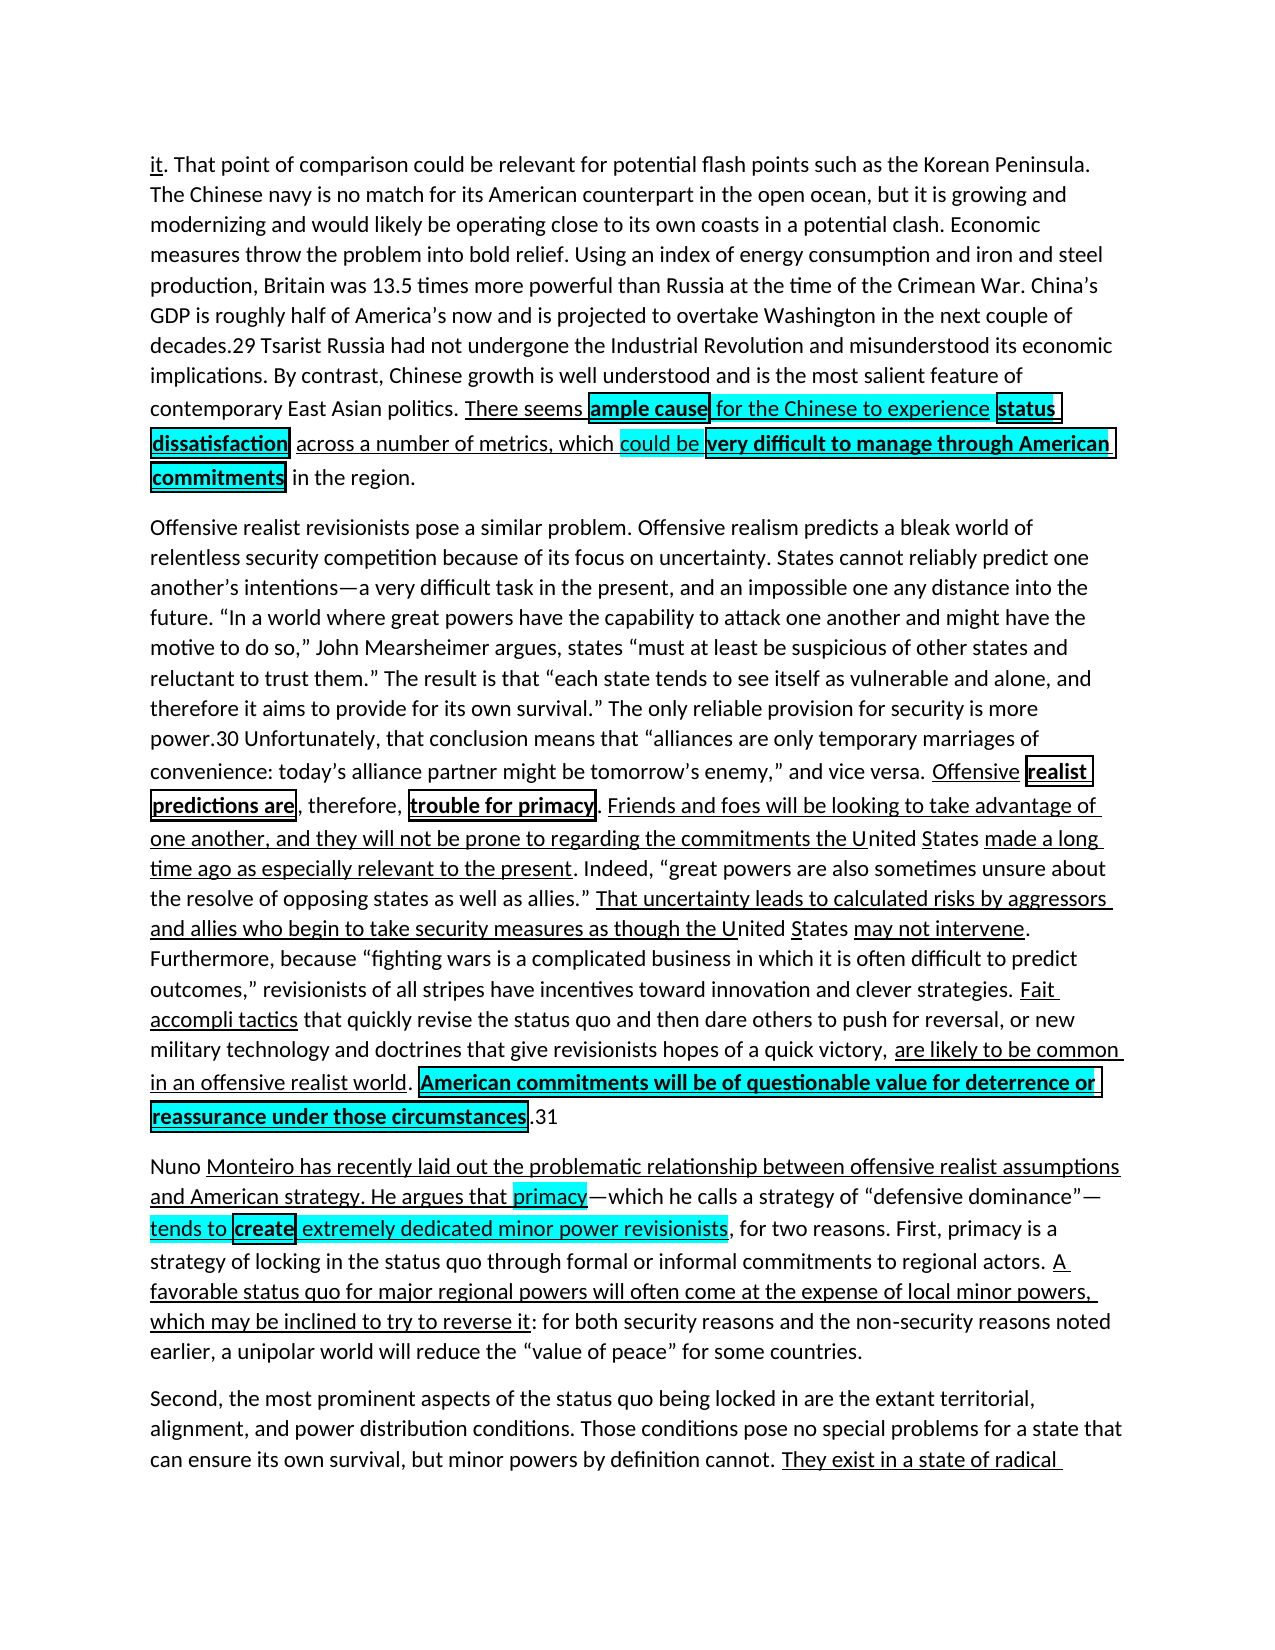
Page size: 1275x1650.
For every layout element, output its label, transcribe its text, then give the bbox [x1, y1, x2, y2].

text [150, 150, 1125, 493]
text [150, 1384, 1125, 1473]
text Nuno Monteiro has recently laid out the problematic relationship between offensive realist assumptions and American strategy. He argues that primacy—which he calls a strategy of “defensive dominance”— tends to create extremely dedicated minor power revisionists, for two reasons. First, primacy is a strategy of locking in the status quo through formal or informal commitments to regional actors. A favorable status quo for major regional powers will often come at the expense of local minor powers, which may be inclined to try to reverse it: for both security reasons and the non‐​security reasons noted earlier, a unipolar world will reduce the “value of peace” for some countries. [150, 1152, 1125, 1366]
text Offensive realist revisionists pose a similar problem. Offensive realism predicts a bleak world of relentless security competition because of its focus on uncertainty. States cannot reliably predict one another’s intentions—a very difficult task in the present, and an impossible one any distance into the future. “In a world where great powers have the capability to attack one another and might have the motive to do so,” John Mearsheimer argues, states “must at least be suspicious of other states and reluctant to trust them.” The result is that “each state tends to see itself as vulnerable and alone, and therefore it aims to provide for its own survival.” The only reliable provision for security is more power.30 Unfortunately, that conclusion means that “alliances are only temporary marriages of convenience: today’s alliance partner might be tomorrow’s enemy,” and vice versa. Offensive realist predictions are, therefore, trouble for primacy. Friends and foes will be looking to take advantage of one another, and they will not be prone to regarding the commitments the United States made a long time ago as especially relevant to the present. Indeed, “great powers are also sometimes unsure about the resolve of opposing states as well as allies.” That uncertainty leads to calculated risks by aggressors and allies who begin to take security measures as though the United States may not intervene. Furthermore, because “fighting wars is a complicated business in which it is often difficult to predict outcomes,” revisionists of all stripes have incentives toward innovation and clever strategies. Fait accompli tactics that quickly revise the status quo and then dare others to push for reversal, or new military technology and doctrines that give revisionists hopes of a quick victory, are likely to be common in an offensive realist world. American commitments will be of questionable value for deterrence or reassurance under those circumstances.31 [150, 513, 1125, 1133]
